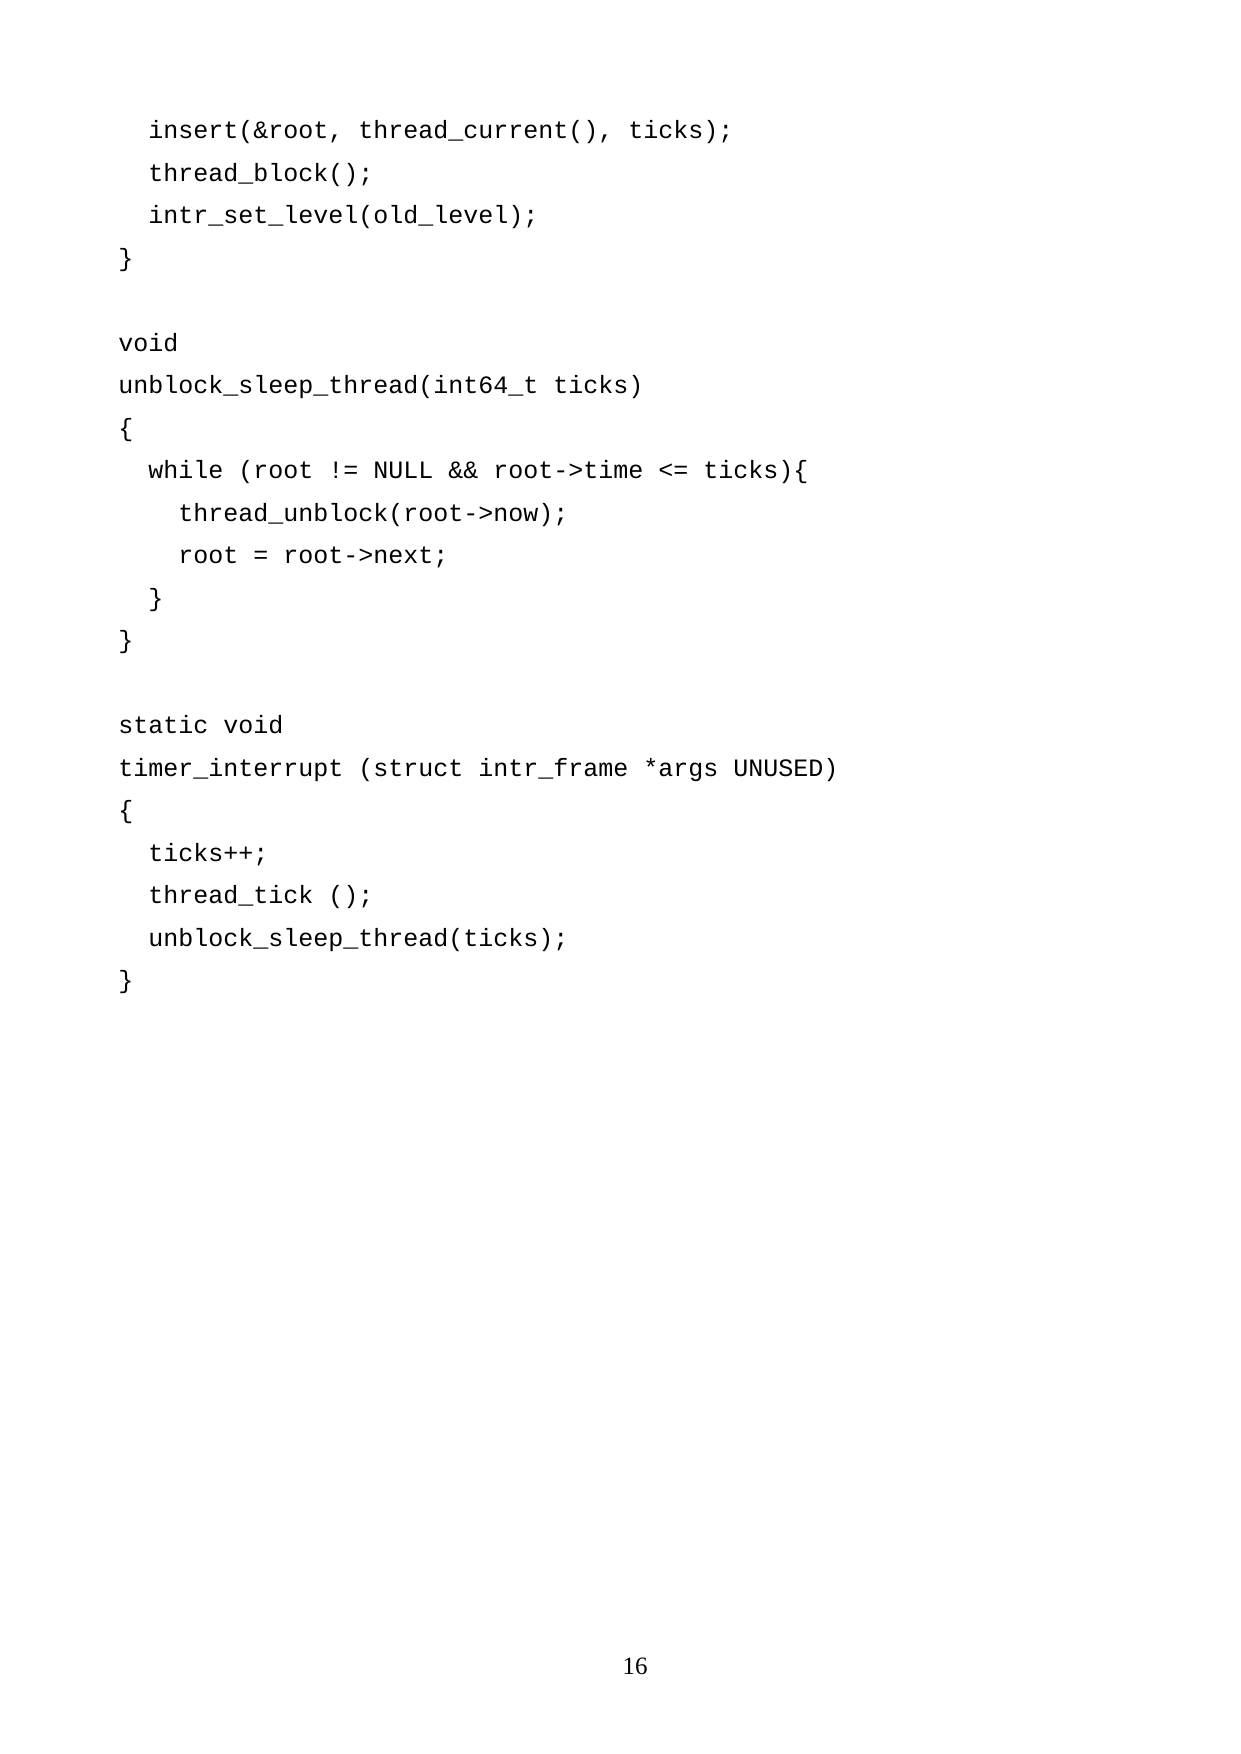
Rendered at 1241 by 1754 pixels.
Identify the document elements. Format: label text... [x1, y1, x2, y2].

text { [118, 416, 1152, 444]
text { [118, 798, 1152, 826]
text } [118, 628, 1152, 656]
text thread_block(); [118, 161, 1152, 189]
text unblock_sleep_thread(int64_t ticks) [118, 373, 1152, 401]
text timer_interrupt (struct intr_frame *args UNUSED) [118, 756, 1152, 784]
text } [118, 968, 1152, 996]
text ticks++; [118, 841, 1152, 869]
text root = root->next; [118, 543, 1152, 571]
text insert(&root, thread_current(), ticks); [118, 118, 1152, 146]
text } [118, 246, 1152, 274]
text void [118, 331, 1152, 359]
text thread_unblock(root->now); [118, 501, 1152, 529]
text unblock_sleep_thread(ticks); [118, 926, 1152, 954]
text } [118, 586, 1152, 614]
text while (root != NULL && root->time <= ticks){ [118, 458, 1152, 486]
text thread_tick (); [118, 883, 1152, 911]
text intr_set_level(old_level); [118, 203, 1152, 231]
text static void [118, 713, 1152, 741]
